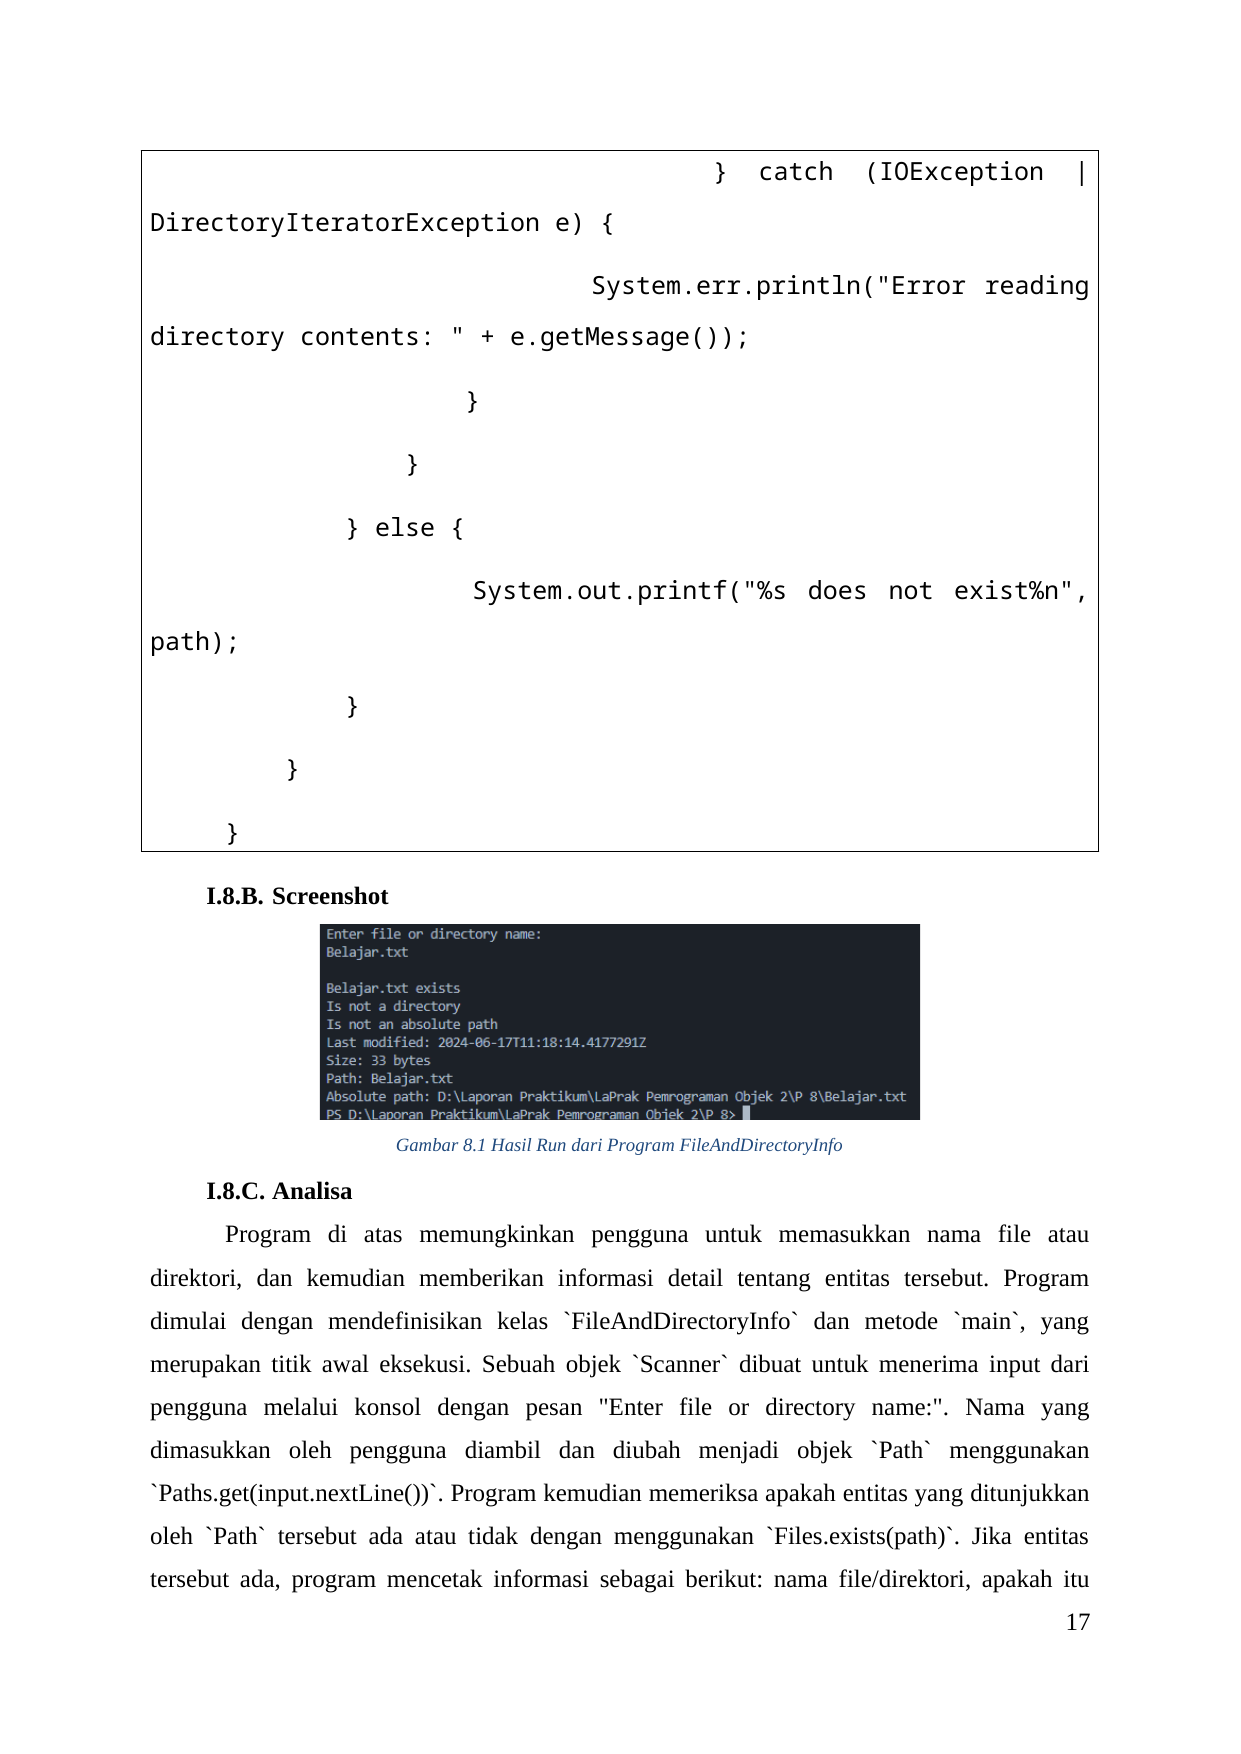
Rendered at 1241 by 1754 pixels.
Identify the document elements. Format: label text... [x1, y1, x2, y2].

text } else { [142, 506, 1098, 543]
text } [142, 748, 1098, 785]
text System.err.println("Error reading directory contents: " + e.getMessage()); [142, 264, 1098, 353]
subtitle Analisa [206, 1176, 1090, 1205]
text } [142, 379, 1098, 416]
text } catch (IOException | DirectoryIteratorException e) { [142, 151, 1098, 238]
text } [142, 811, 1098, 851]
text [150, 1219, 1090, 1593]
text System.out.printf("%s does not exist%n", path); [142, 570, 1098, 658]
text Gambar 8.1 Hasil Run dari Program FileAndDirectoryInfo [150, 1134, 1090, 1156]
subtitle Screenshot [206, 881, 1090, 910]
text } [142, 684, 1098, 722]
picture [319, 924, 921, 1120]
text } [142, 443, 1098, 480]
